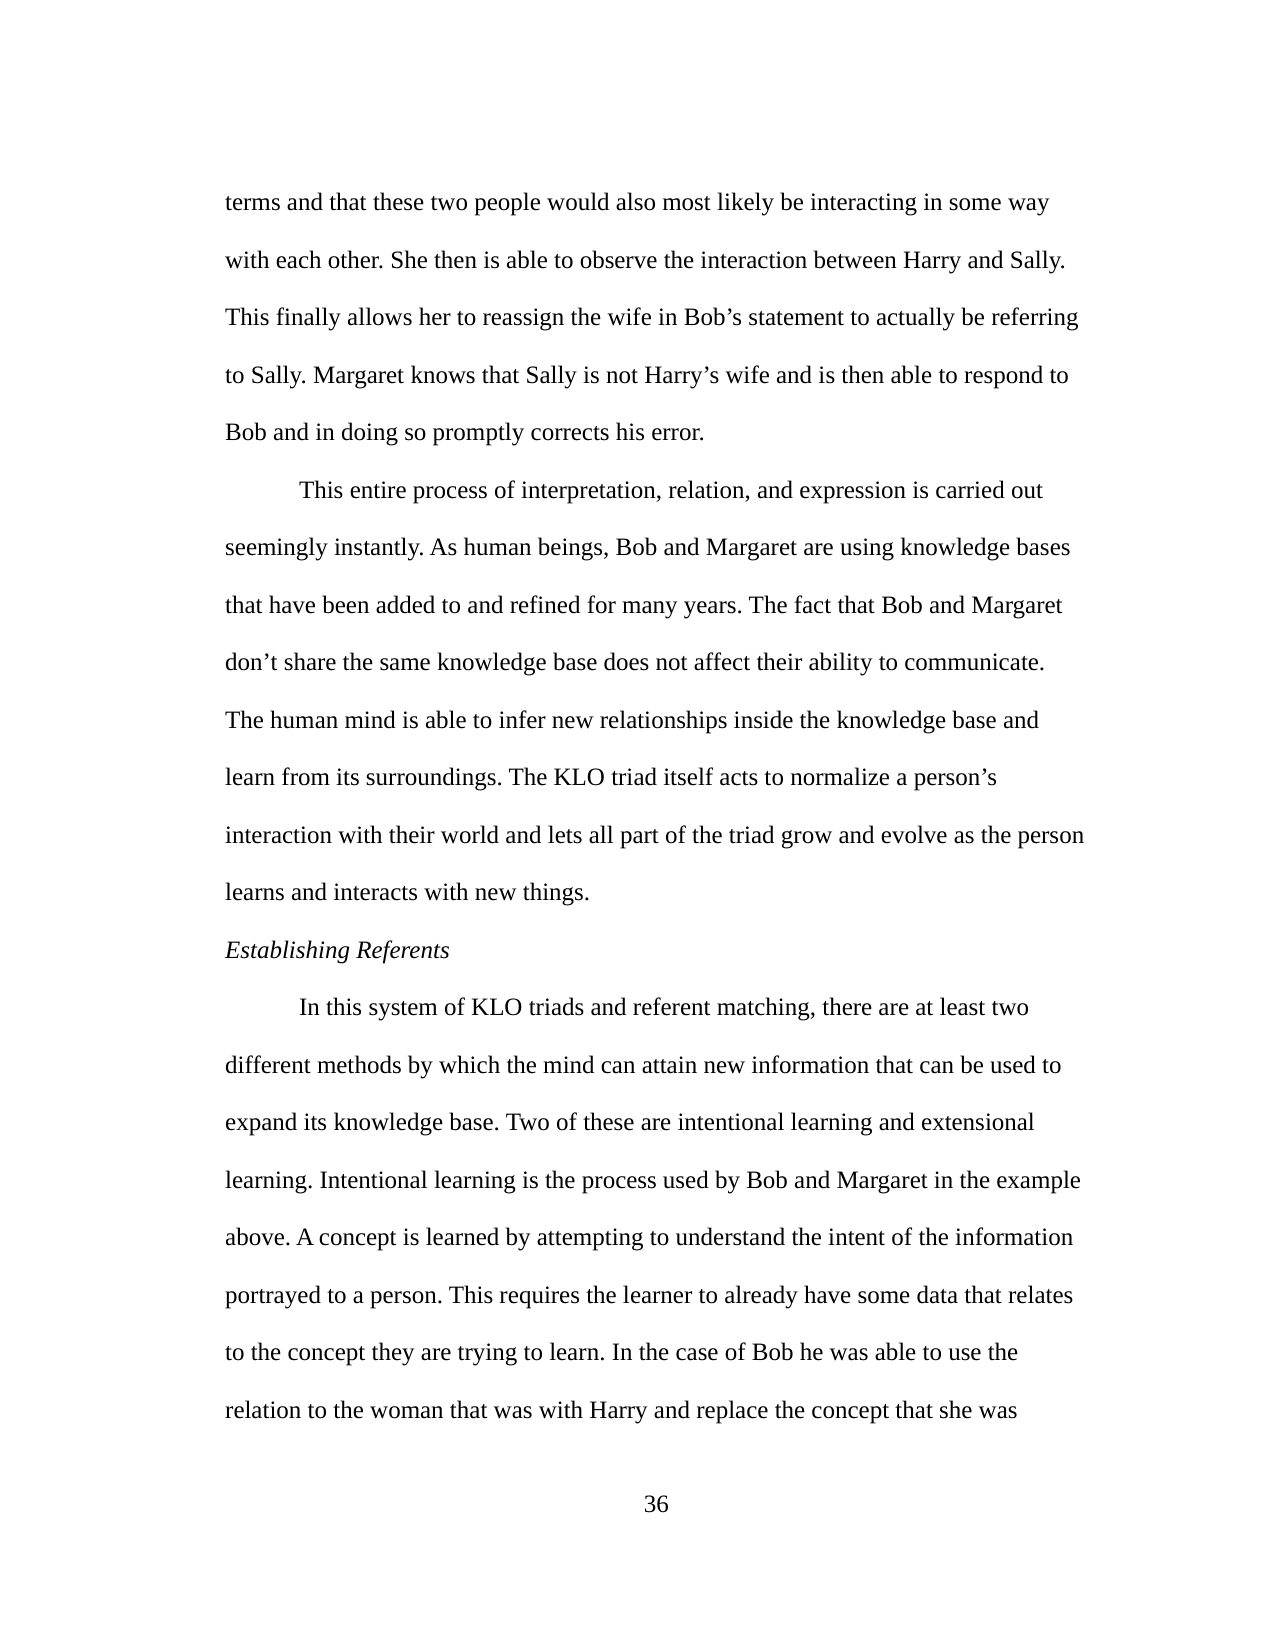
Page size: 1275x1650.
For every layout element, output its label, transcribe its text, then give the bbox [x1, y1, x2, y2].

text Establishing Referents [225, 935, 1087, 964]
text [225, 187, 1087, 446]
text This entire process of interpretation, relation, and expression is carried out seemingly instantly. As human beings, Bob and Margaret are using knowledge bases that have been added to and refined for many years. The fact that Bob and Margaret don’t share the same knowledge base does not affect their ability to communicate. The human mind is able to infer new relationships inside the knowledge base and learn from its surroundings. The KLO triad itself acts to normalize a person’s interaction with their world and lets all part of the triad grow and evolve as the person learns and interacts with new things. [225, 475, 1087, 906]
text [225, 992, 1087, 1424]
